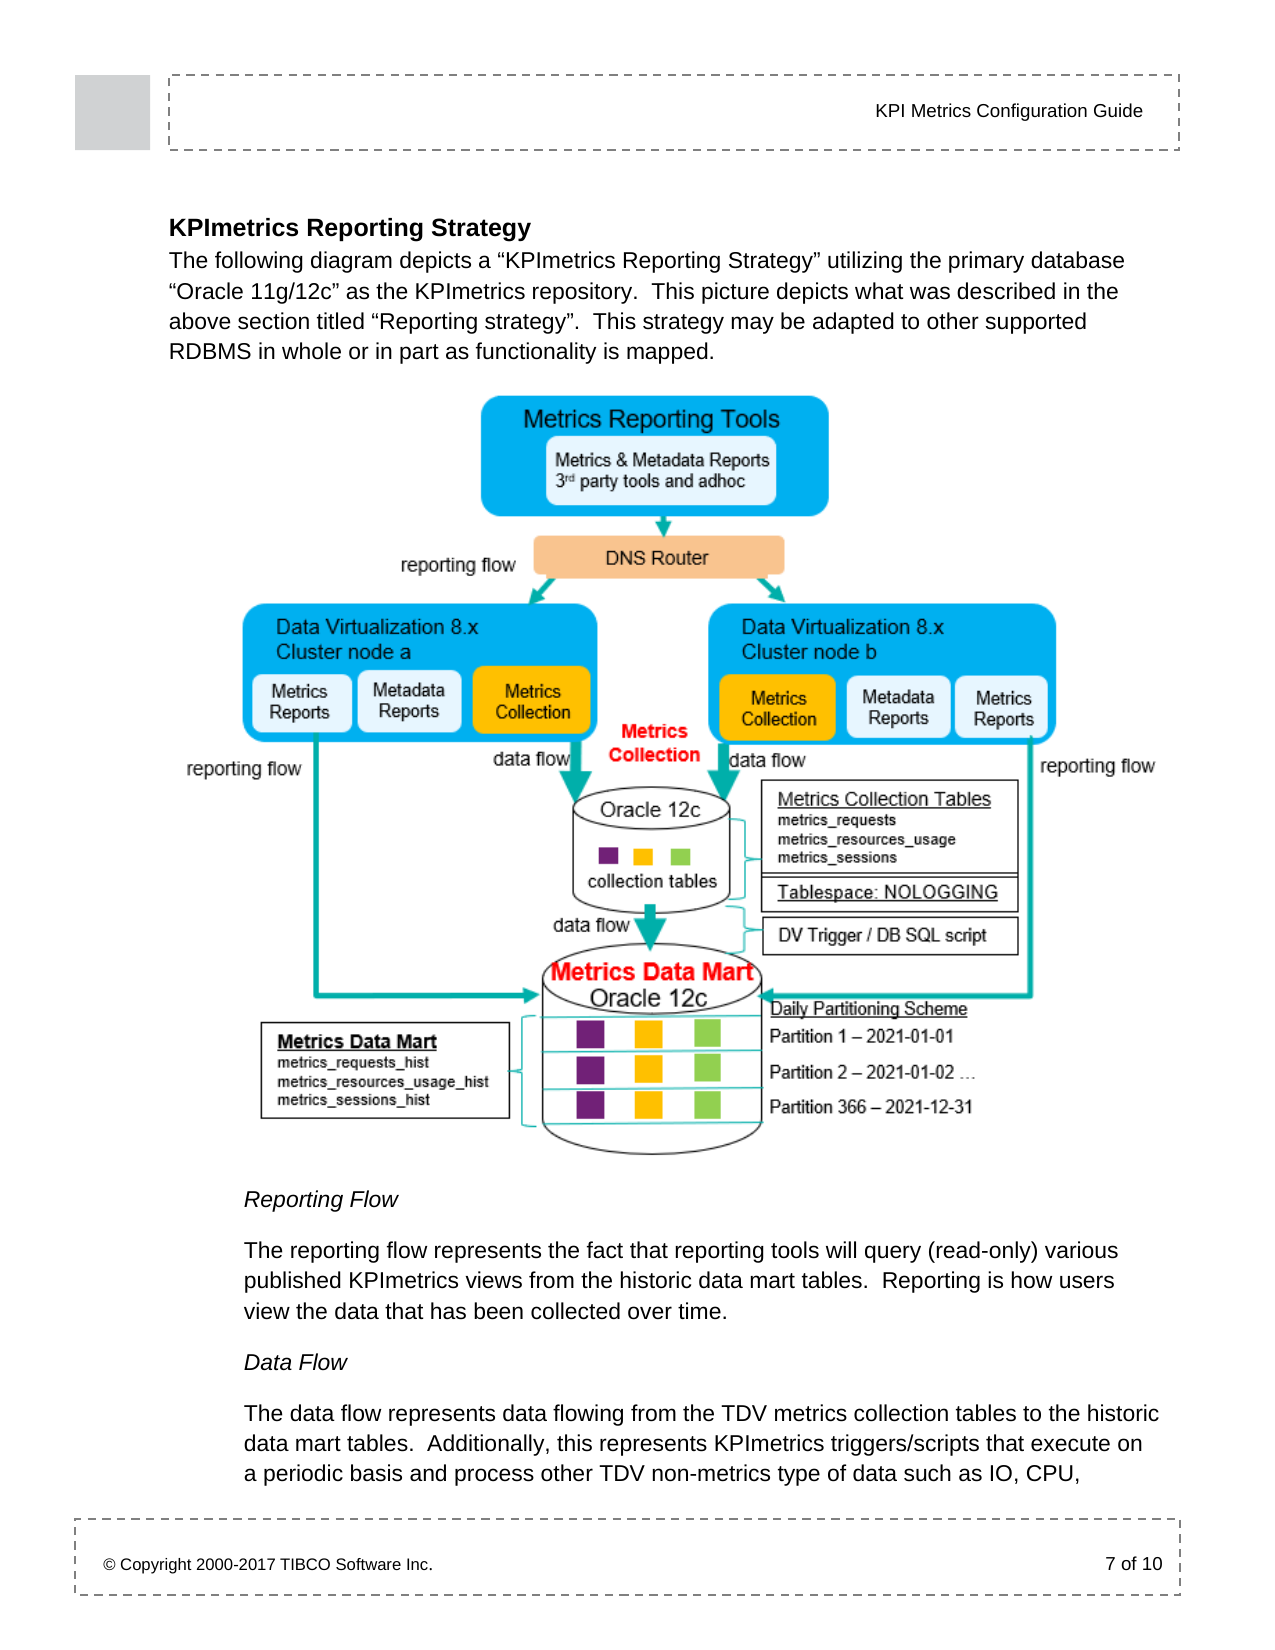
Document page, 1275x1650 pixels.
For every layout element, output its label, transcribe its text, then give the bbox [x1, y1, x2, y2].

text Reporting Flow [244, 1186, 1161, 1212]
text The following diagram depicts a “KPImetrics Reporting Strategy” utilizing the primary database “Oracle 11g/12c” as the KPImetrics repository. This picture depicts what was described in the above section titled “Reporting strategy”. This strategy may be adapted to other supported RDBMS in whole or in part as functionality is mapped. [169, 247, 1161, 364]
text Data Flow [244, 1349, 1161, 1375]
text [244, 1400, 1161, 1486]
picture [168, 389, 1163, 1162]
subtitle KPImetrics Reporting Strategy [169, 212, 1162, 241]
text The reporting flow represents the fact that reporting tools will query (read-only) various published KPImetrics views from the historic data mart tables. Reporting is how users view the data that has been collected over time. [244, 1237, 1161, 1324]
